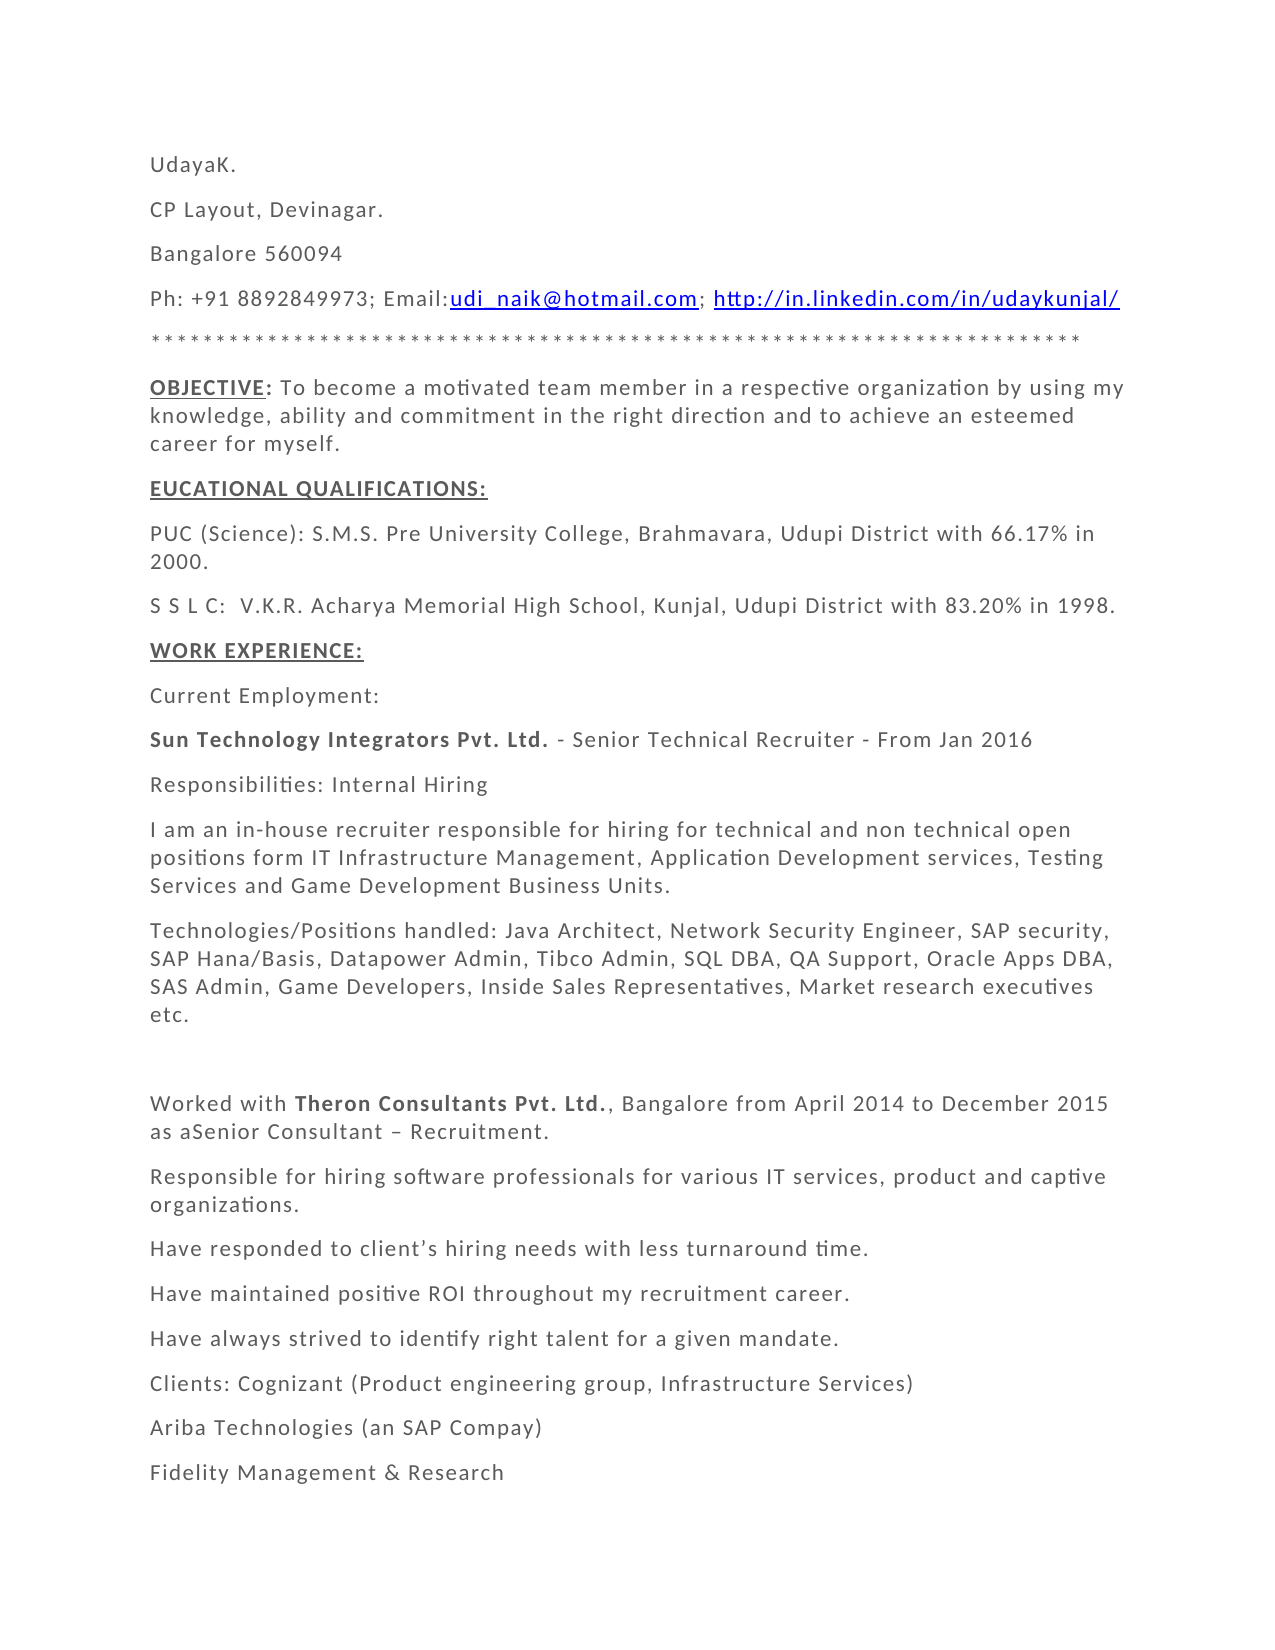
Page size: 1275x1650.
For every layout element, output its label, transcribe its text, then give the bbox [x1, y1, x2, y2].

text Clients: Cognizant (Product engineering group, Infrastructure Services) [150, 1369, 1125, 1397]
text Fidelity Management & Research [150, 1458, 1125, 1486]
text UdayaK. [150, 150, 1125, 178]
text EUCATIONAL QUALIFICATIONS: [150, 474, 1125, 502]
text I am an in-house recruiter responsible for hiring for technical and non technical open positions form IT Infrastructure Management, Application Development services, Testing Services and Game Development Business Units. [150, 815, 1125, 899]
text OBJECTIVE: To become a motivated team member in a respective organization by using my knowledge, ability and commitment in the right direction and to achieve an esteemed career for myself. [150, 373, 1125, 457]
text Have always strived to identify right talent for a given mandate. [150, 1324, 1125, 1352]
text Have responded to client’s hiring needs with less turnaround time. [150, 1234, 1125, 1263]
text WORK EXPERIENCE: [150, 636, 1125, 664]
text Worked with Theron Consultants Pvt. Ltd., Bangalore from April 2014 to December 2015 as aSenior Consultant – Recruitment. [150, 1089, 1125, 1145]
text PUC (Science): S.M.S. Pre University College, Brahmavara, Udupi District with 66.17% in 2000. [150, 519, 1125, 575]
text Responsible for hiring software professionals for various IT services, product and captive organizations. [150, 1162, 1125, 1218]
text CP Layout, Devinagar. [150, 195, 1125, 223]
text Have maintained positive ROI throughout my recruitment career. [150, 1279, 1125, 1307]
text Ph: +91 8892849973; Email:udi_naik@hotmail.com; http://in.linkedin.com/in/udaykunjal/ [150, 284, 1125, 312]
text S S L C: V.K.R. Acharya Memorial High School, Kunjal, Udupi District with 83.20% in 1998. [150, 592, 1125, 619]
text Ariba Technologies (an SAP Compay) [150, 1413, 1125, 1441]
text Technologies/Positions handled: Java Architect, Network Security Engineer, SAP security, SAP Hana/Basis, Datapower Admin, Tibco Admin, SQL DBA, QA Support, Oracle Apps DBA, SAS Admin, Game Developers, Inside Sales Representatives, Market research executives etc. [150, 916, 1125, 1028]
text Sun Technology Integrators Pvt. Ltd. - Senior Technical Recruiter - From Jan 2016 [150, 726, 1125, 754]
text ************************************************************************ [150, 329, 1125, 357]
text Bangalore 560094 [150, 239, 1125, 267]
text Responsibilities: Internal Hiring [150, 770, 1125, 798]
text Current Employment: [150, 681, 1125, 709]
